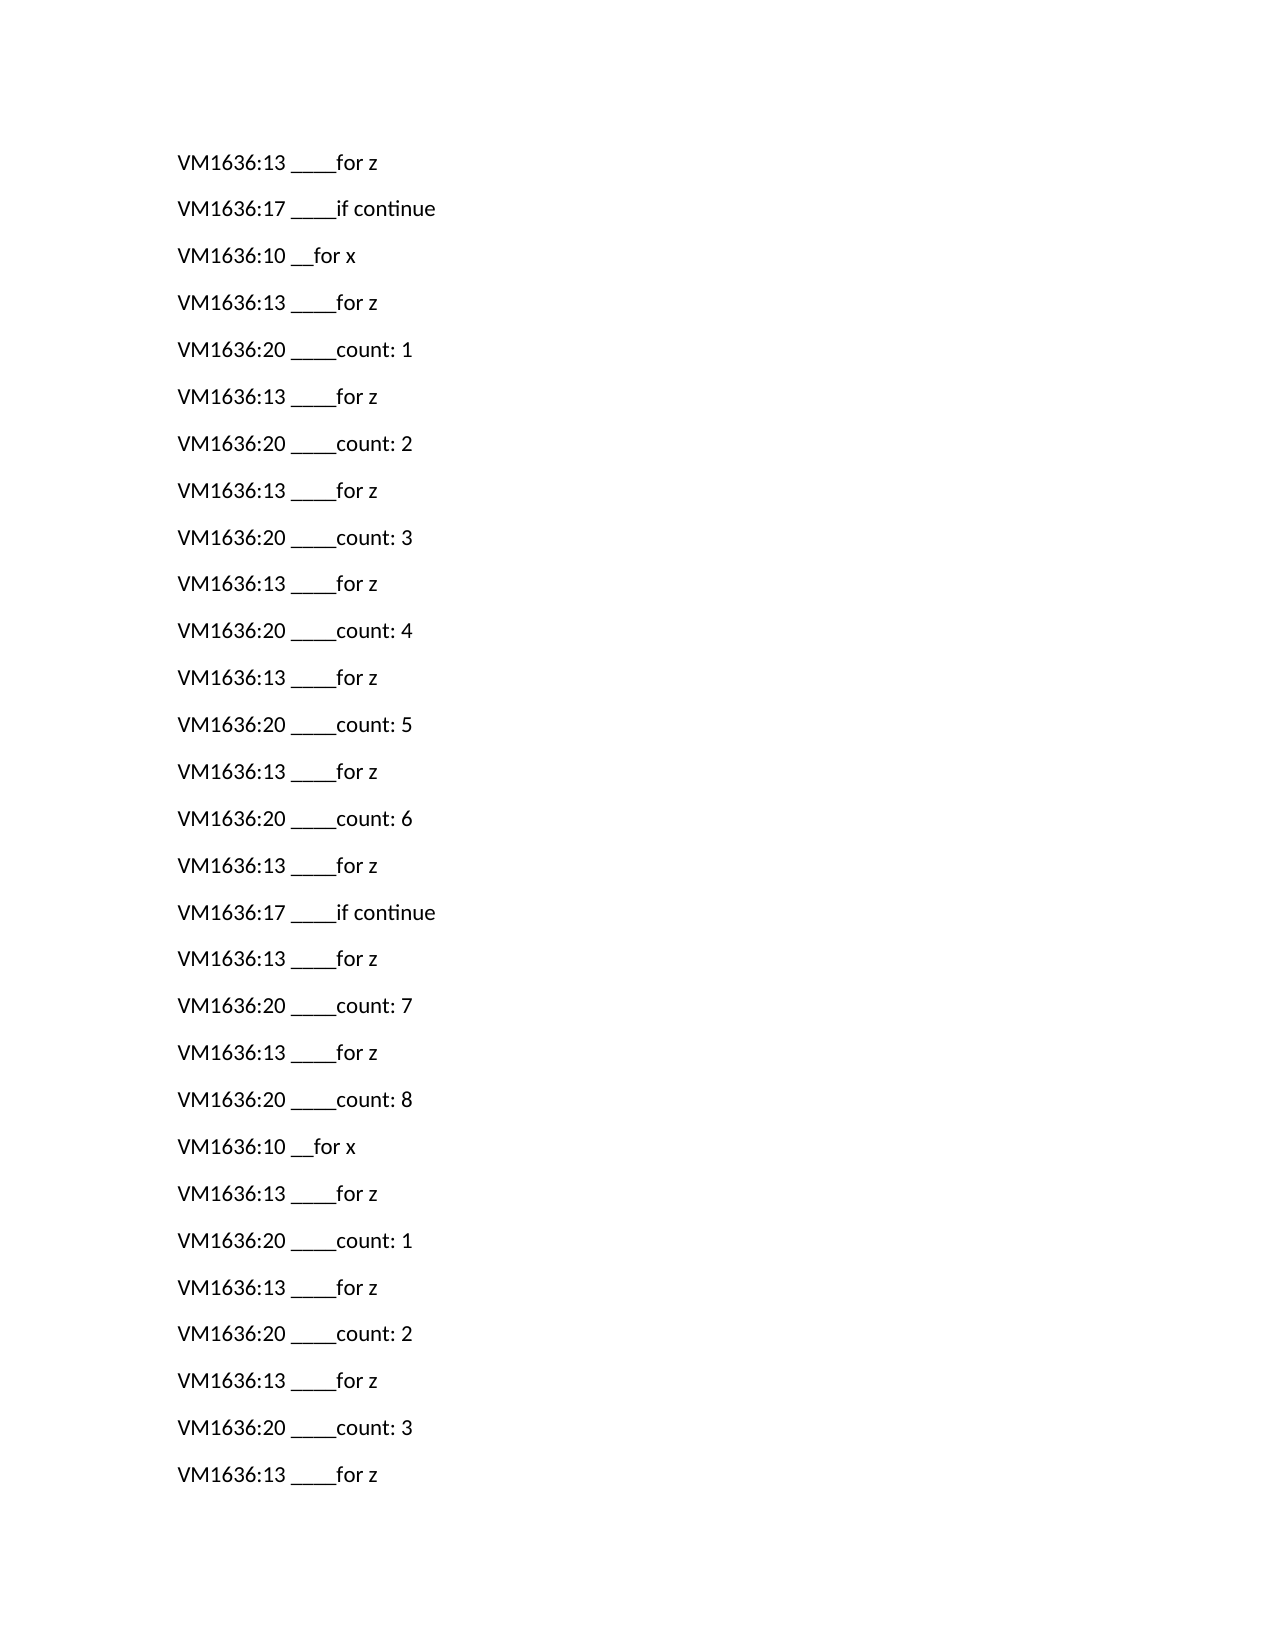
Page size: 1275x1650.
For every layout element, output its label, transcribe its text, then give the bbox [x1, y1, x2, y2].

text VM1636:20 ____count: 3 [177, 523, 1098, 551]
text VM1636:20 ____count: 8 [177, 1085, 1098, 1113]
text VM1636:20 ____count: 5 [177, 710, 1098, 738]
text VM1636:13 ____for z [177, 1038, 1098, 1066]
text VM1636:13 ____for z [177, 851, 1098, 879]
text VM1636:17 ____if continue [177, 898, 1098, 926]
text VM1636:20 ____count: 1 [177, 335, 1098, 363]
text VM1636:13 ____for z [177, 1366, 1098, 1394]
text VM1636:20 ____count: 6 [177, 804, 1098, 832]
text VM1636:13 ____for z [177, 288, 1098, 316]
text VM1636:10 __for x [177, 241, 1098, 269]
text VM1636:13 ____for z [177, 382, 1098, 410]
text VM1636:13 ____for z [177, 663, 1098, 691]
text VM1636:20 ____count: 3 [177, 1413, 1098, 1441]
text VM1636:13 ____for z [177, 1273, 1098, 1301]
text VM1636:13 ____for z [177, 1179, 1098, 1207]
text VM1636:13 ____for z [177, 757, 1098, 785]
text VM1636:10 __for x [177, 1132, 1098, 1160]
text VM1636:13 ____for z [177, 569, 1098, 597]
text VM1636:20 ____count: 2 [177, 429, 1098, 457]
text VM1636:20 ____count: 4 [177, 616, 1098, 644]
text VM1636:13 ____for z [177, 148, 1098, 176]
text VM1636:13 ____for z [177, 944, 1098, 972]
text VM1636:17 ____if continue [177, 194, 1098, 222]
text VM1636:20 ____count: 2 [177, 1319, 1098, 1347]
text VM1636:20 ____count: 1 [177, 1226, 1098, 1254]
text VM1636:13 ____for z [177, 476, 1098, 504]
text VM1636:20 ____count: 7 [177, 991, 1098, 1019]
text VM1636:13 ____for z [177, 1460, 1098, 1488]
